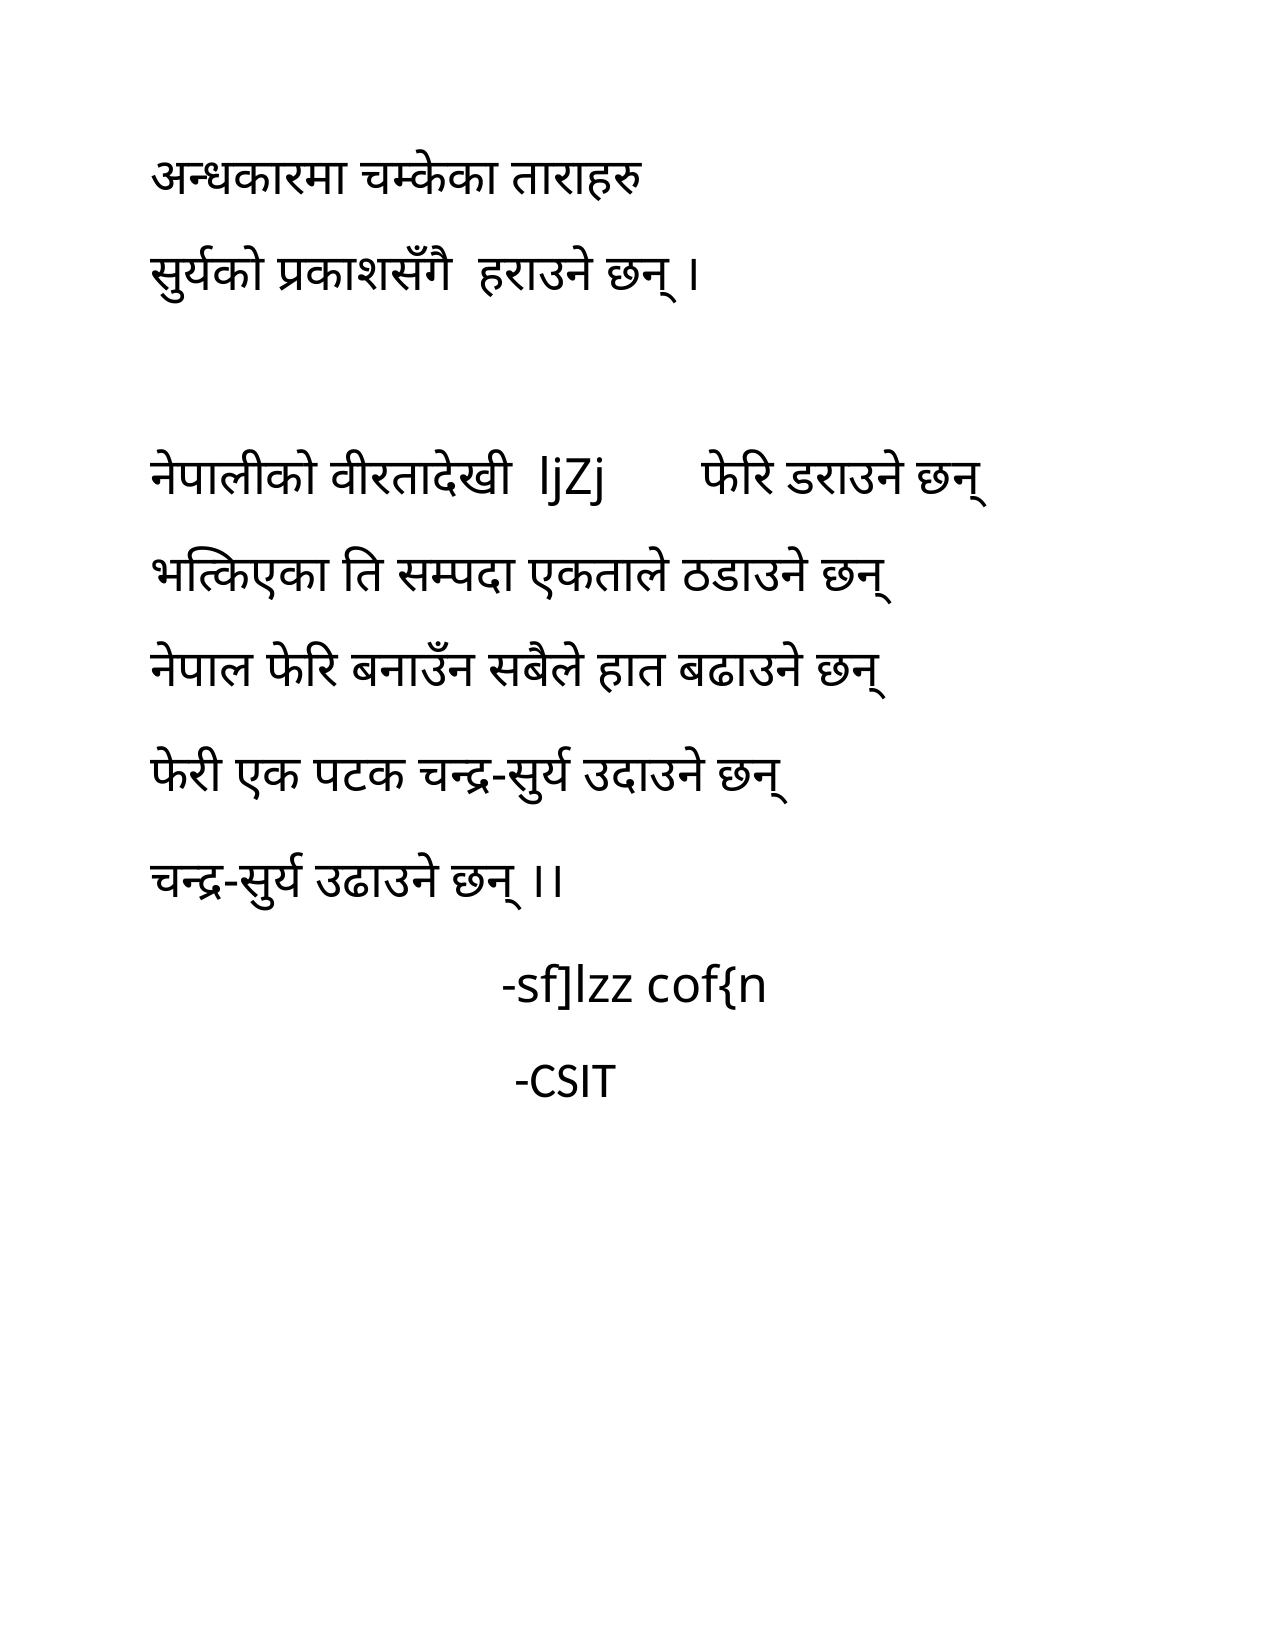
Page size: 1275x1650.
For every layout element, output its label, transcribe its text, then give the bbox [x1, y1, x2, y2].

text -sf]lzz cof{n [150, 949, 1125, 1017]
text भत्किएका ति सम्पदा एकताले ठडाउने छन् [150, 546, 1125, 612]
text अन्धकारमा चम्केका ताराहरु [150, 150, 1125, 215]
text नेपाल फेरि बनाउँन सबैले हात बढाउने छन् [150, 642, 1125, 707]
text चन्द्र-सुर्य उढाउने छन् ।। [150, 843, 1125, 917]
text सुर्यको प्रकाशसँगै हराउने छन् । [150, 246, 1125, 311]
text फेरी एक पटक चन्द्र-सुर्य उदाउने छन् [150, 738, 1125, 812]
text -CSIT [150, 1048, 1125, 1109]
text नेपालीको वीरतादेखी ljZj फेरि डराउने छन् [150, 441, 1125, 514]
